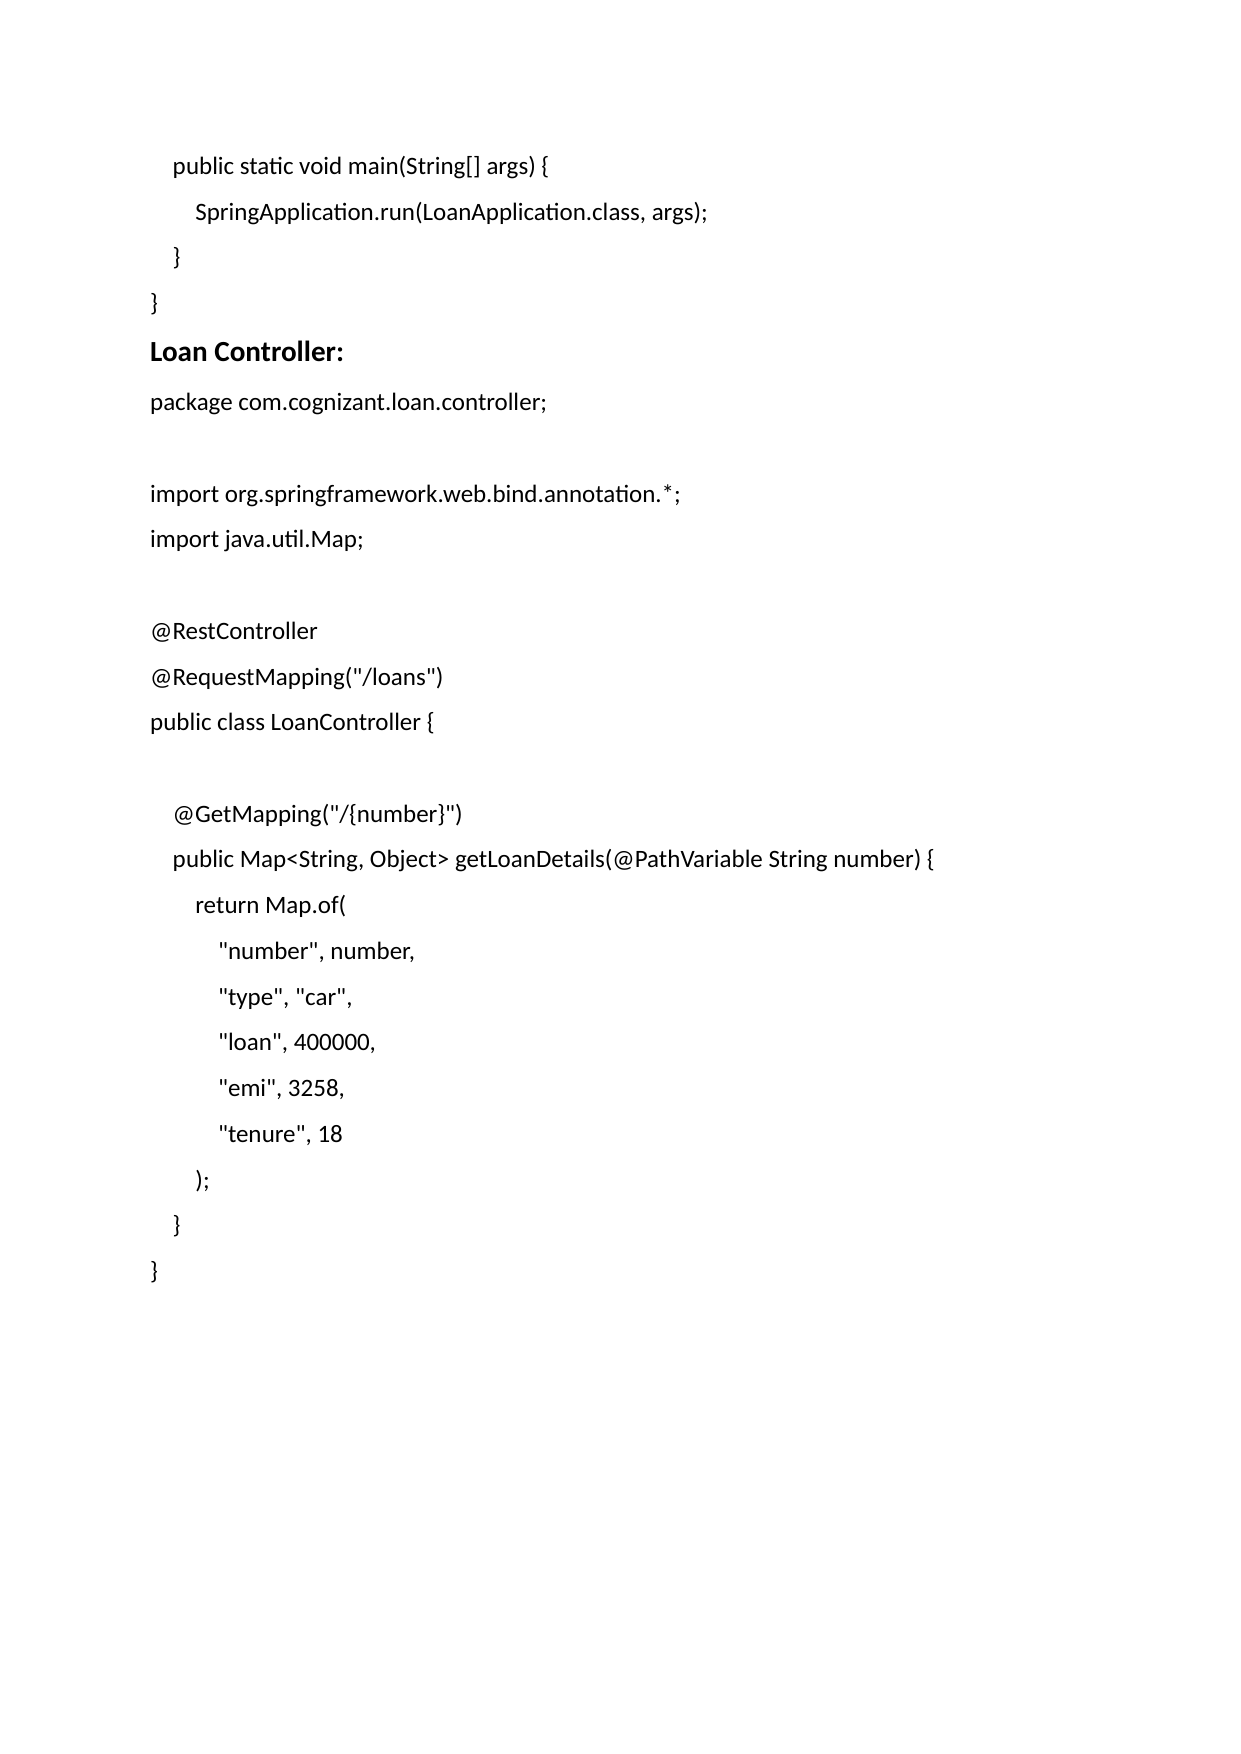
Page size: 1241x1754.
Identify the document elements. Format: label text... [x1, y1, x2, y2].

text "tenure", 18 [150, 1118, 1090, 1148]
text return Map.of( [150, 889, 1090, 920]
text @GetMapping("/{number}") [150, 798, 1090, 828]
text } [150, 1255, 1090, 1286]
text package com.cognizant.loan.controller; [150, 386, 1090, 417]
text SpringApplication.run(LoanApplication.class, args); [150, 196, 1090, 226]
text "type", "car", [150, 981, 1090, 1011]
text } [150, 1209, 1090, 1240]
text "emi", 3258, [150, 1072, 1090, 1103]
text @RequestMapping("/loans") [150, 661, 1090, 691]
text } [150, 241, 1090, 272]
text ); [150, 1164, 1090, 1194]
text "loan", 400000, [150, 1027, 1090, 1057]
text import org.springframework.web.bind.annotation.*; [150, 478, 1090, 508]
text import java.util.Map; [150, 523, 1090, 554]
text } [150, 287, 1090, 318]
text Loan Controller: [150, 333, 1090, 368]
text public static void main(String[] args) { [150, 150, 1090, 181]
text @RestController [150, 615, 1090, 646]
text public Map<String, Object> getLoanDetails(@PathVariable String number) { [150, 844, 1090, 874]
text public class LoanController { [150, 706, 1090, 737]
text "number", number, [150, 935, 1090, 966]
